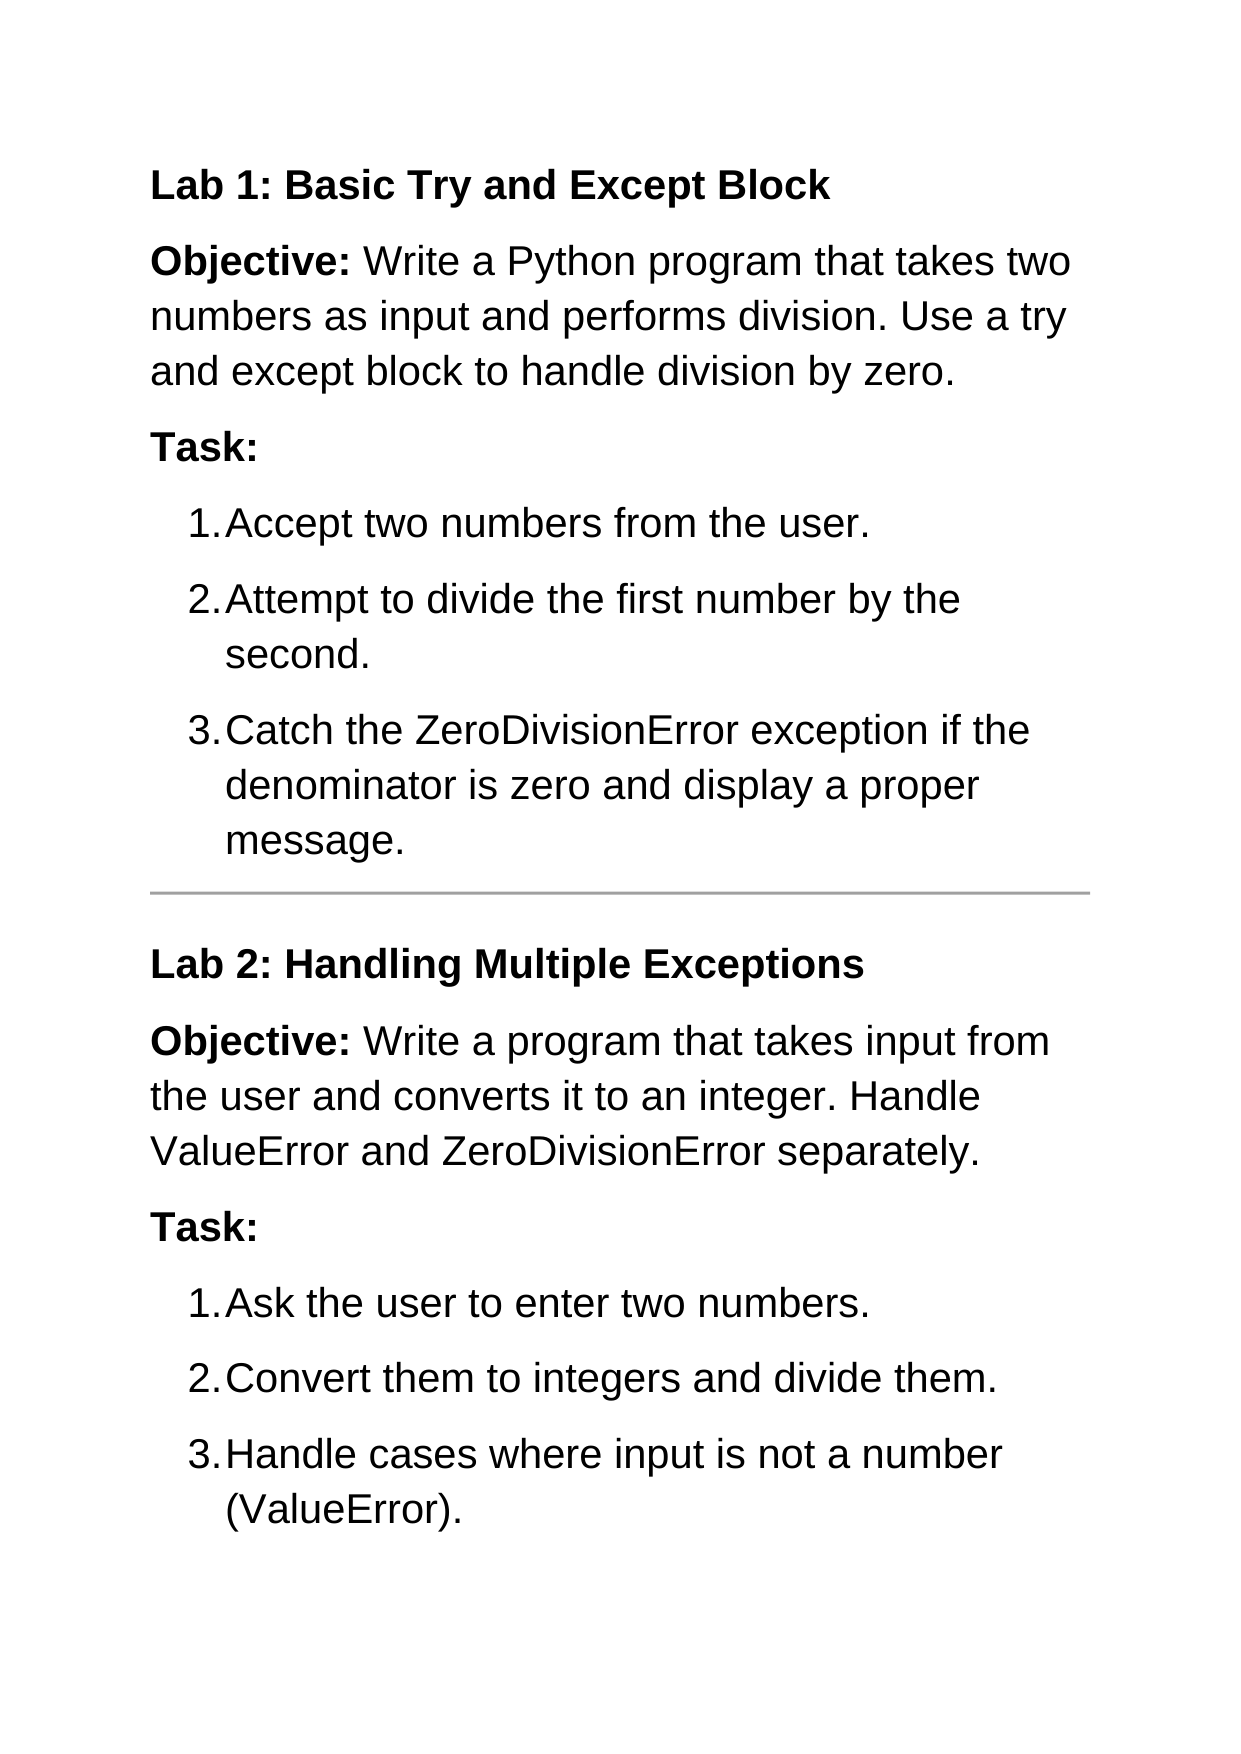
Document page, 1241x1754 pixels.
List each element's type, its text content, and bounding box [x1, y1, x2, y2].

text Task: [150, 422, 1090, 470]
text Lab 1: Basic Try and Except Block [150, 160, 1090, 208]
list Handle cases where input is not a number (ValueError). [187, 1430, 1090, 1533]
list Attempt to divide the first number by the second. [187, 574, 1090, 677]
list Ask the user to enter two numbers. [187, 1278, 1090, 1326]
text Objective: Write a Python program that takes two numbers as input and performs division. Use a try and except block to handle division by zero. [150, 236, 1090, 394]
text Objective: Write a program that takes input from the user and converts it to an integer. Handle ValueError and ZeroDivisionError separately. [150, 1016, 1090, 1174]
list Convert them to integers and divide them. [187, 1354, 1090, 1402]
list Accept two numbers from the user. [187, 498, 1090, 546]
text Task: [150, 1202, 1090, 1250]
text Lab 2: Handling Multiple Exceptions [150, 940, 1090, 988]
list Catch the ZeroDivisionError exception if the denominator is zero and display a proper message. [187, 705, 1090, 863]
